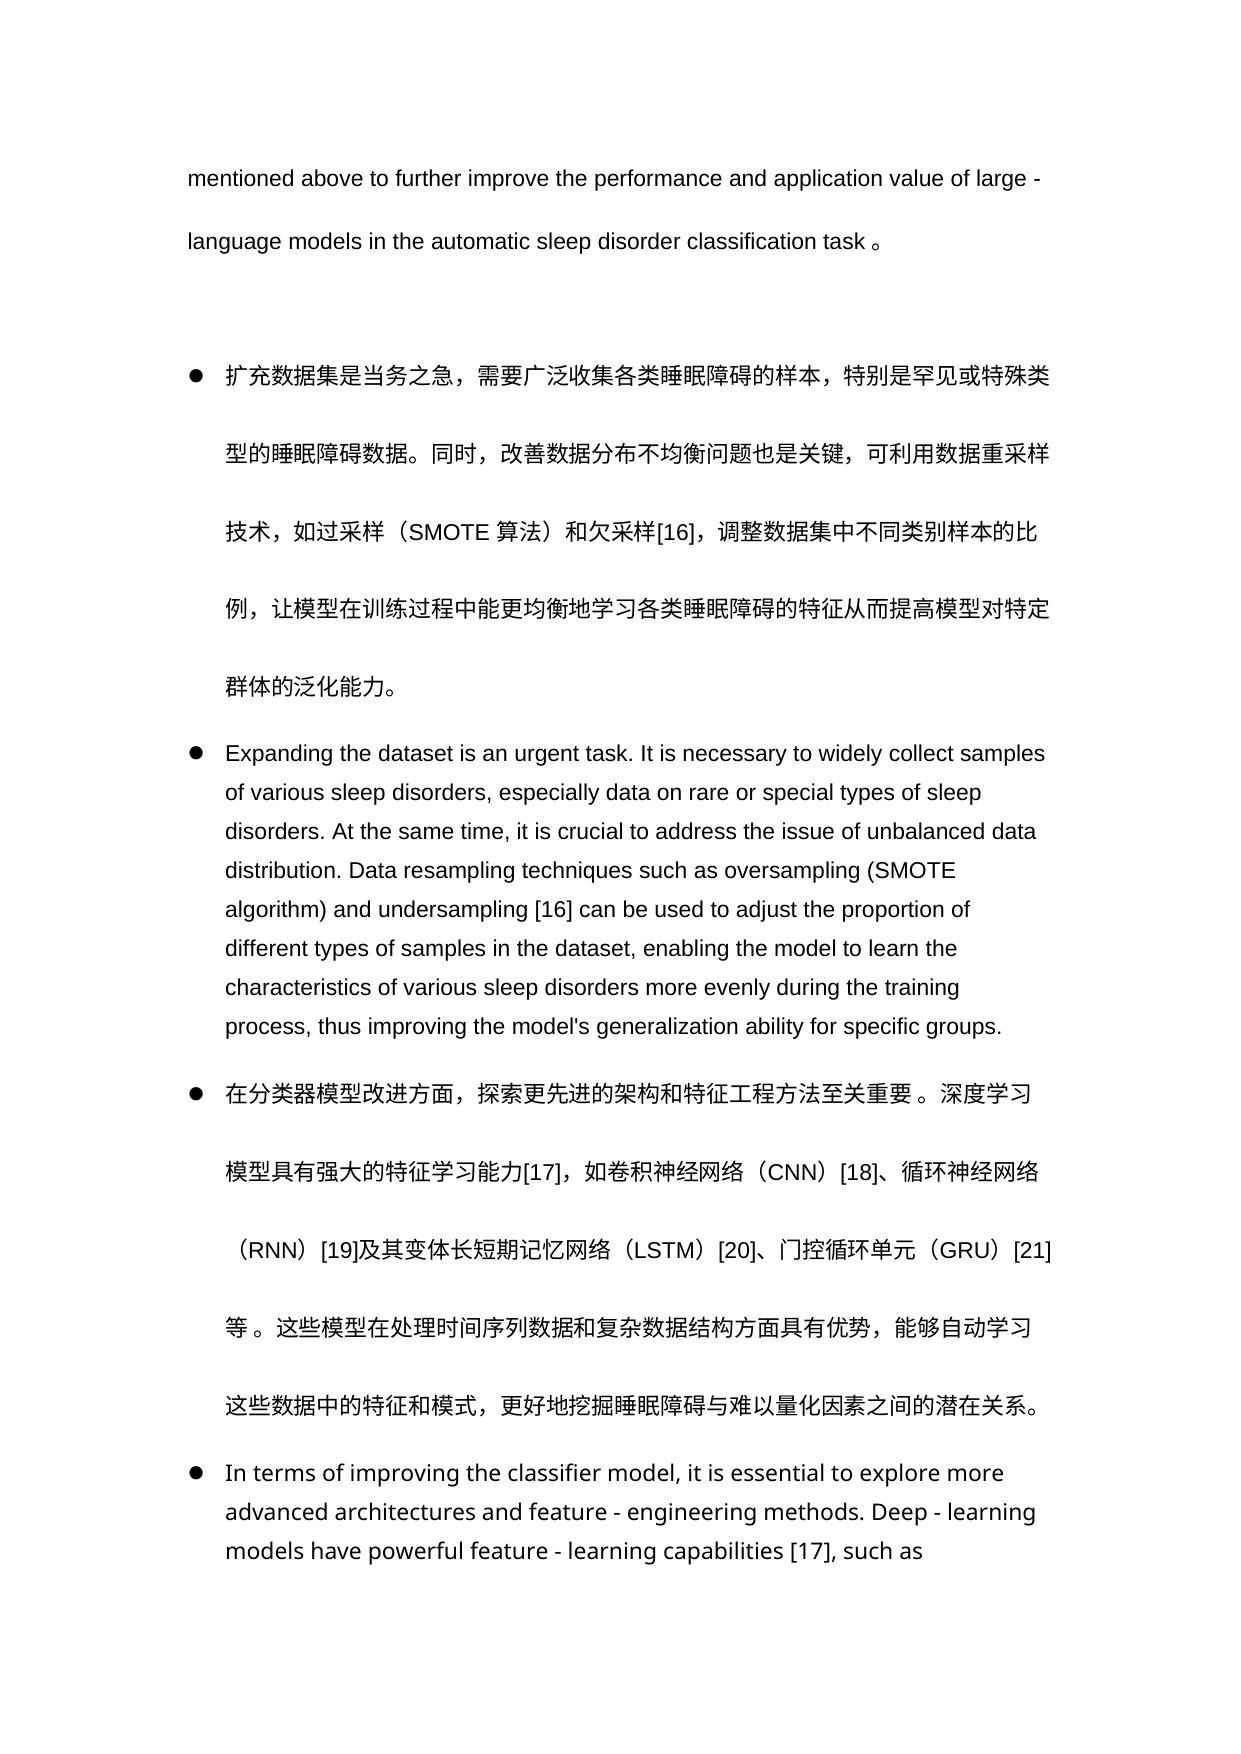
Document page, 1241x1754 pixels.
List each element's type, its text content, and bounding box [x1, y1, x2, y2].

list Expanding the dataset is an urgent task. It is necessary to widely collect samples of various sleep disorders, especially data on rare or special types of sleep disorders. At the same time, it is crucial to address the issue of unbalanced data distribution. Data resampling techniques such as oversampling (SMOTE algorithm) and undersampling [16] can be used to adjust the proportion of different types of samples in the dataset, enabling the model to learn the characteristics of various sleep disorders more evenly during the training process, thus improving the model's generalization ability for specific groups. [187, 737, 1053, 1043]
list 扩充数据集是当务之急，需要广泛收集各类睡眠障碍的样本，特别是罕见或特殊类型的睡眠障碍数据。同时，改善数据分布不均衡问题也是关键，可利用数据重采样技术，如过采样（SMOTE 算法）和欠采样[16]，调整数据集中不同类别样本的比例，让模型在训练过程中能更均衡地学习各类睡眠障碍的特征从而提高模型对特定群体的泛化能力。 [187, 342, 1053, 718]
list 在分类器模型改进方面，探索更先进的架构和特征工程方法至关重要 。深度学习模型具有强大的特征学习能力[17]，如卷积神经网络（CNN）[18]、循环神经网络（RNN）[19]及其变体长短期记忆网络（LSTM）[20]、门控循环单元（GRU）[21]等 。这些模型在处理时间序列数据和复杂数据结构方面具有优势，能够自动学习这些数据中的特征和模式，更好地挖掘睡眠障碍与难以量化因素之间的潜在关系。 [187, 1060, 1053, 1437]
